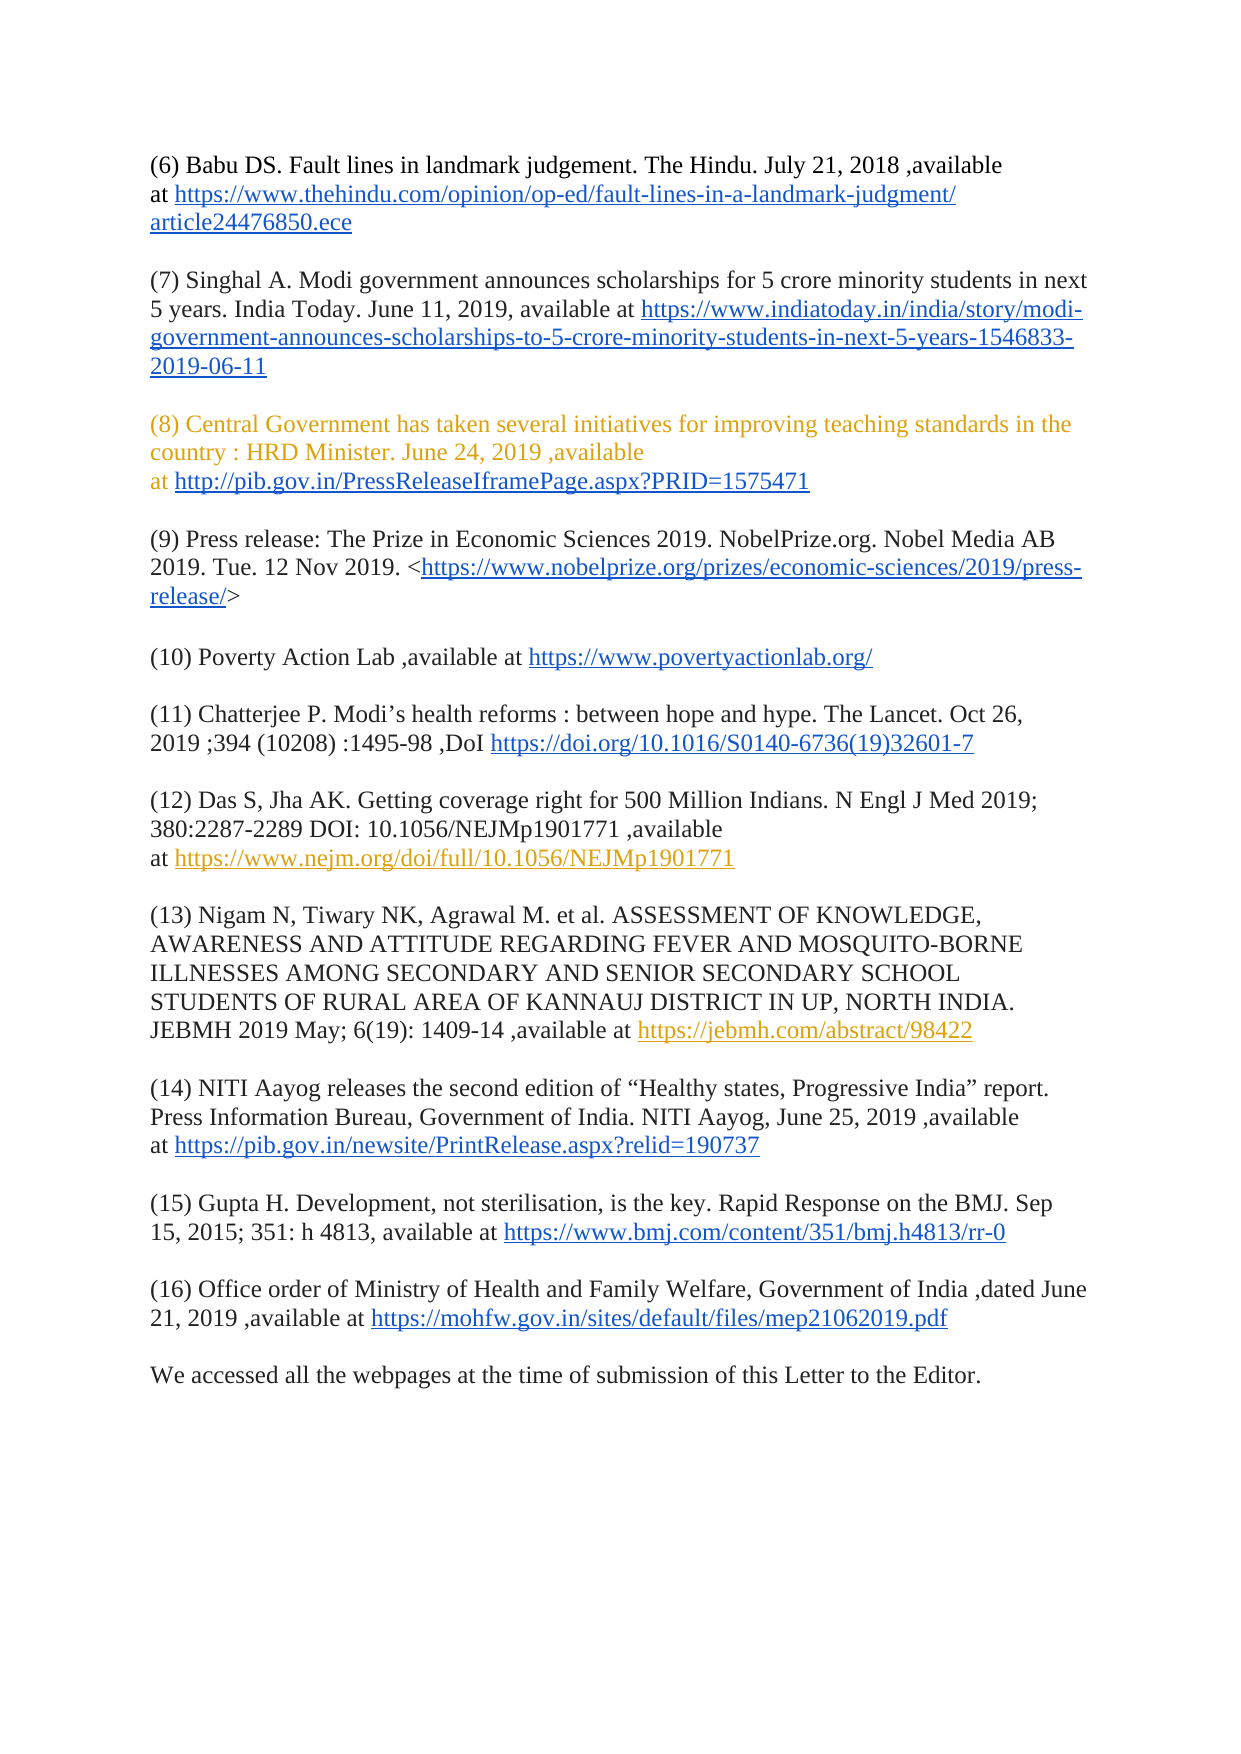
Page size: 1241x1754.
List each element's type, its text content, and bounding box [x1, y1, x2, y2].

text (13) Nigam N, Tiwary NK, Agrawal M. et al. ASSESSMENT OF KNOWLEDGE, AWARENESS AND ATTITUDE REGARDING FEVER AND MOSQUITO-BORNE ILLNESSES AMONG SECONDARY AND SENIOR SECONDARY SCHOOL STUDENTS OF RURAL AREA OF KANNAUJ DISTRICT IN UP, NORTH INDIA. JEBMH 2019 May; 6(19): 1409-14 ,available at https://jebmh.com/abstract/98422 [150, 901, 1090, 1044]
text (9) Press release: The Prize in Economic Sciences 2019. NobelPrize.org. Nobel Media AB 2019. Tue. 12 Nov 2019. <https://www.nobelprize.org/prizes/economic-sciences/2019/press-release/> [150, 524, 1090, 610]
text (15) Gupta H. Development, not sterilisation, is the key. Rapid Response on the BMJ. Sep 15, 2015; 351: h 4813, available at https://www.bmj.com/content/351/bmj.h4813/rr-0 [150, 1188, 1090, 1246]
text (14) NITI Aayog releases the second edition of “Healthy states, Progressive India” report. Press Information Bureau, Government of India. NITI Aayog, June 25, 2019 ,available at https://pib.gov.in/newsite/PrintRelease.aspx?relid=190737 [150, 1073, 1090, 1159]
text (10) Poverty Action Lab ,available at https://www.povertyactionlab.org/ [150, 642, 1090, 671]
text (6) Babu DS. Fault lines in landmark judgement. The Hindu. July 21, 2018 ,available at https://www.thehindu.com/opinion/op-ed/fault-lines-in-a-landmark-judgment/article24476850.ece [150, 150, 1090, 236]
text (7) Singhal A. Modi government announces scholarships for 5 crore minority students in next 5 years. India Today. June 11, 2019, available at https://www.indiatoday.in/india/story/modi-government-announces-scholarships-to-5-crore-minority-students-in-next-5-years-1546833-2019-06-11 [150, 265, 1090, 380]
text (8) Central Government has taken several initiatives for improving teaching standards in the country : HRD Minister. June 24, 2019 ,available at http://pib.gov.in/PressReleaseIframePage.aspx?PRID=1575471 [150, 409, 1090, 495]
text (11) Chatterjee P. Modi’s health reforms : between hope and hype. The Lancet. Oct 26, 2019 ;394 (10208) :1495-98 ,DoI https://doi.org/10.1016/S0140-6736(19)32601-7 [150, 699, 1090, 757]
text We accessed all the webpages at the time of submission of this Letter to the Editor. [150, 1361, 1090, 1389]
text (12) Das S, Jha AK. Getting coverage right for 500 Million Indians. N Engl J Med 2019; 380:2287-2289 DOI: 10.1056/NEJMp1901771 ,available at https://www.nejm.org/doi/full/10.1056/NEJMp1901771 [150, 786, 1090, 872]
text (16) Office order of Ministry of Health and Family Welfare, Government of India ,dated June 21, 2019 ,available at https://mohfw.gov.in/sites/default/files/mep21062019.pdf [150, 1274, 1090, 1332]
